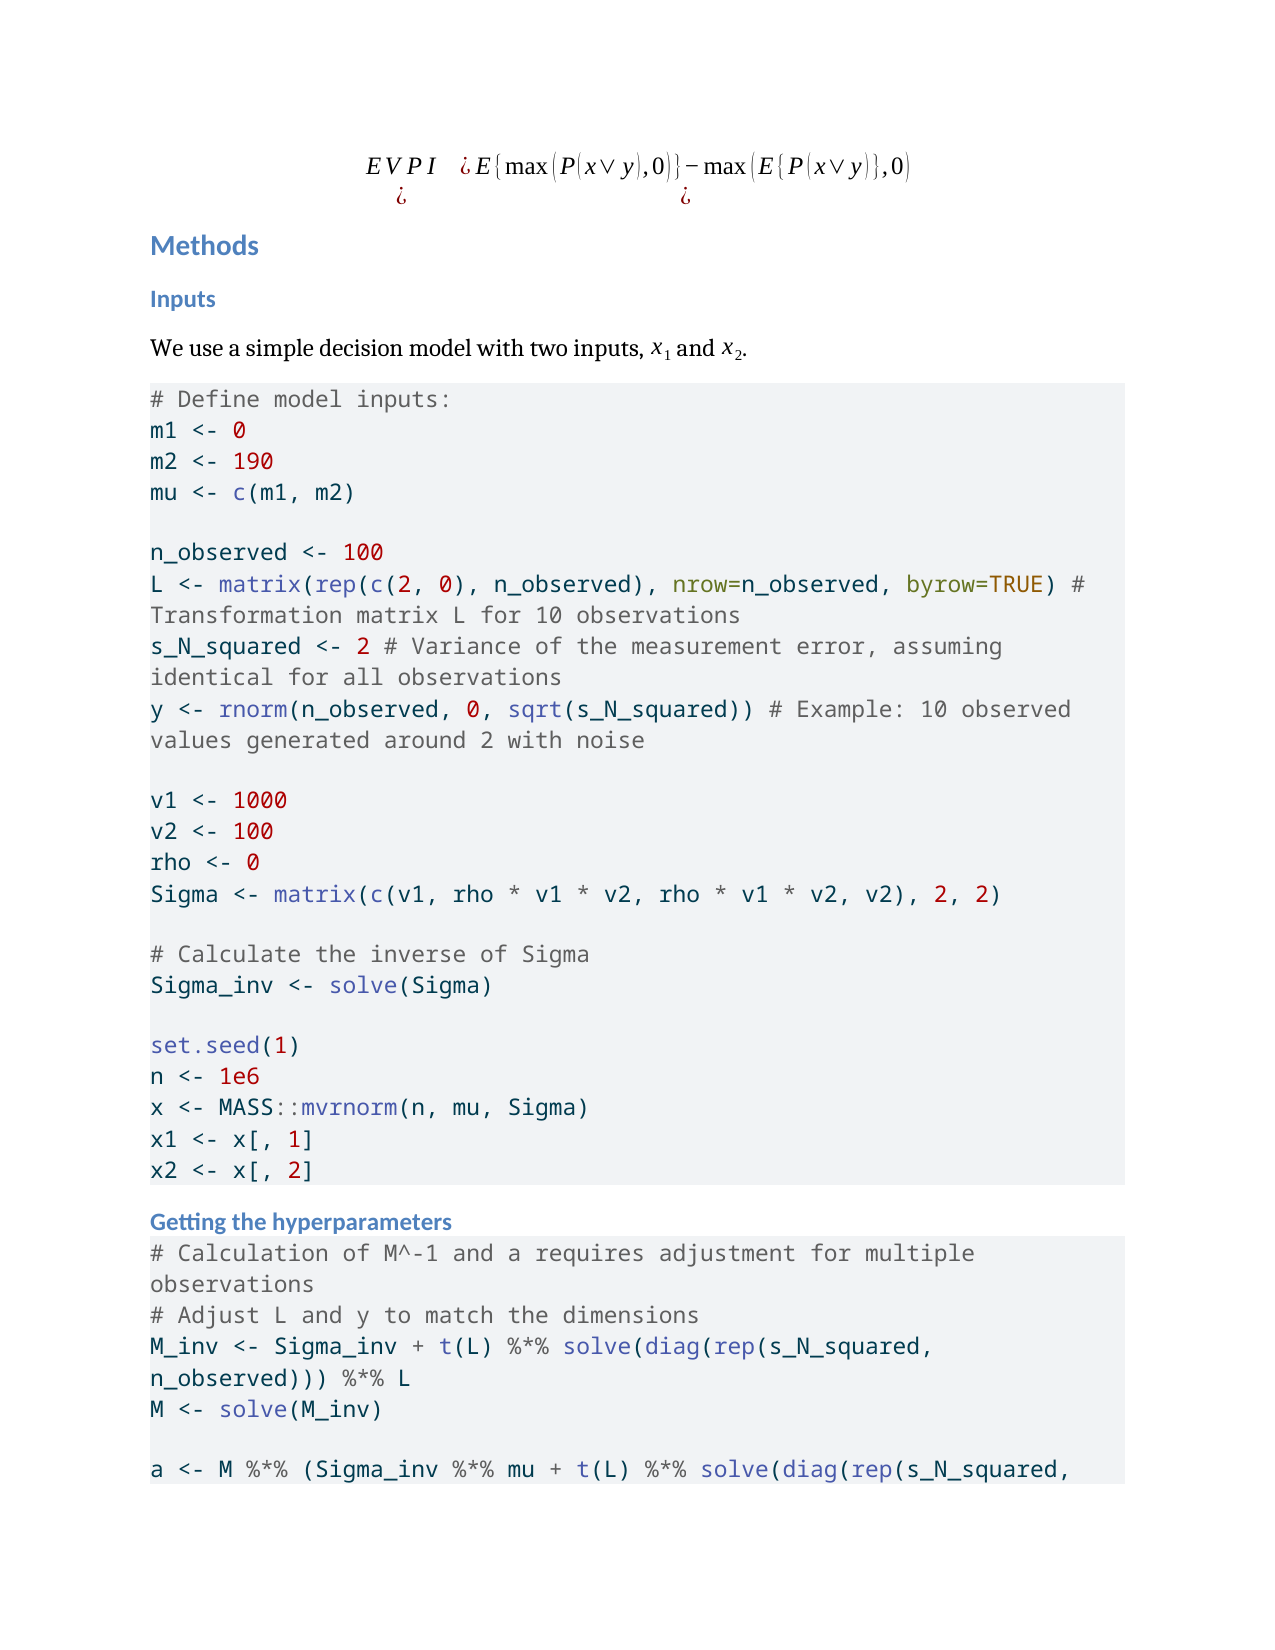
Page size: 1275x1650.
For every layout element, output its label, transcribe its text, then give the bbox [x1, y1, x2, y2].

subtitle Inputs [150, 283, 1125, 314]
subtitle Methods [150, 227, 1125, 262]
subtitle Getting the hyperparameters [150, 1206, 1125, 1236]
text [150, 1236, 1125, 1484]
text # Define model inputs: m1 <- 0 m2 <- 190 mu <- c(m1, m2) n_observed <- 100 L <- matrix(rep(c(2, 0), n_observed), nrow=n_observed, byrow=TRUE) # Transformation matrix L for 10 observations s_N_squared <- 2 # Variance of the measurement error, assuming identical for all observations y <- rnorm(n_observed, 0, sqrt(s_N_squared)) # Example: 10 observed values generated around 2 with noise v1 <- 1000 v2 <- 100 rho <- 0 Sigma <- matrix(c(v1, rho * v1 * v2, rho * v1 * v2, v2), 2, 2) # Calculate the inverse of Sigma Sigma_inv <- solve(Sigma) set.seed(1) n <- 1e6 x <- MASS::mvrnorm(n, mu, Sigma) x1 <- x[, 1] x2 <- x[, 2] [150, 383, 1125, 1185]
text We use a simple decision model with two inputs, and . [150, 332, 1125, 364]
